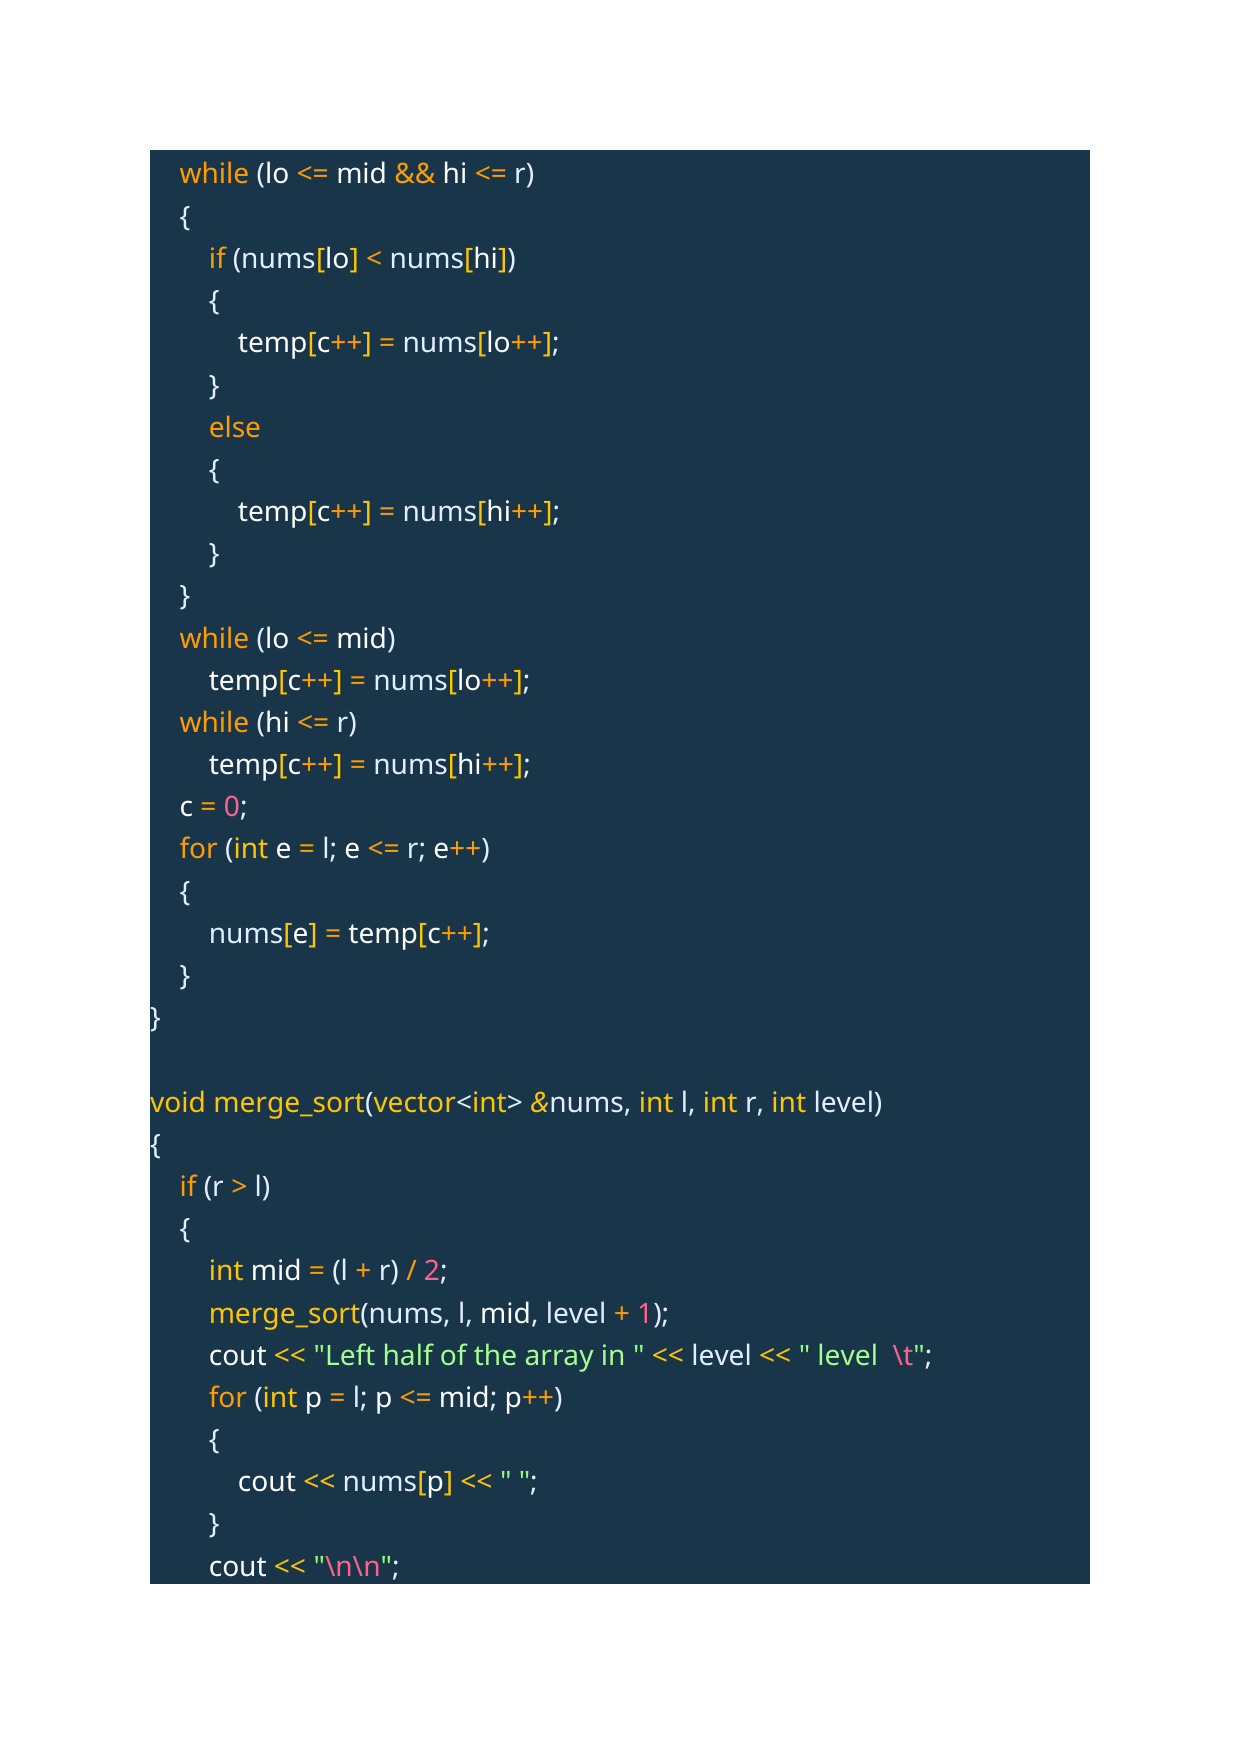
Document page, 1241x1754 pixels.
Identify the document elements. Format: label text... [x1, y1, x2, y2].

text temp[c++] = nums[lo++]; [150, 319, 1090, 361]
text } [150, 1500, 1090, 1542]
text { [150, 867, 1090, 909]
text while (lo <= mid) [150, 614, 1090, 656]
text { [150, 192, 1090, 234]
text cout << "\n\n"; [150, 1542, 1090, 1584]
text while (hi <= r) [150, 698, 1090, 741]
text else [150, 403, 1090, 445]
text { [150, 1120, 1090, 1162]
text { [150, 1416, 1090, 1458]
text cout << nums[p] << " "; [150, 1458, 1090, 1500]
text temp[c++] = nums[hi++]; [150, 741, 1090, 783]
text temp[c++] = nums[hi++]; [150, 487, 1090, 530]
text } [150, 994, 1090, 1036]
text } [150, 952, 1090, 994]
text for (int p = l; p <= mid; p++) [150, 1373, 1090, 1416]
text { [150, 277, 1090, 319]
text } [150, 530, 1090, 572]
text if (r > l) [150, 1162, 1090, 1205]
text c = 0; [150, 783, 1090, 825]
text void merge_sort(vector<int> &nums, int l, int r, int level) [150, 1078, 1090, 1120]
text nums[e] = temp[c++]; [150, 909, 1090, 952]
text } [150, 572, 1090, 614]
text } [150, 361, 1090, 403]
text while (lo <= mid && hi <= r) [150, 150, 1090, 192]
text { [150, 445, 1090, 487]
text temp[c++] = nums[lo++]; [150, 656, 1090, 698]
text { [150, 1205, 1090, 1247]
text cout << "Left half of the array in " << level << " level \t"; [150, 1331, 1090, 1373]
text merge_sort(nums, l, mid, level + 1); [150, 1289, 1090, 1331]
text for (int e = l; e <= r; e++) [150, 825, 1090, 867]
text int mid = (l + r) / 2; [150, 1247, 1090, 1289]
text if (nums[lo] < nums[hi]) [150, 234, 1090, 277]
